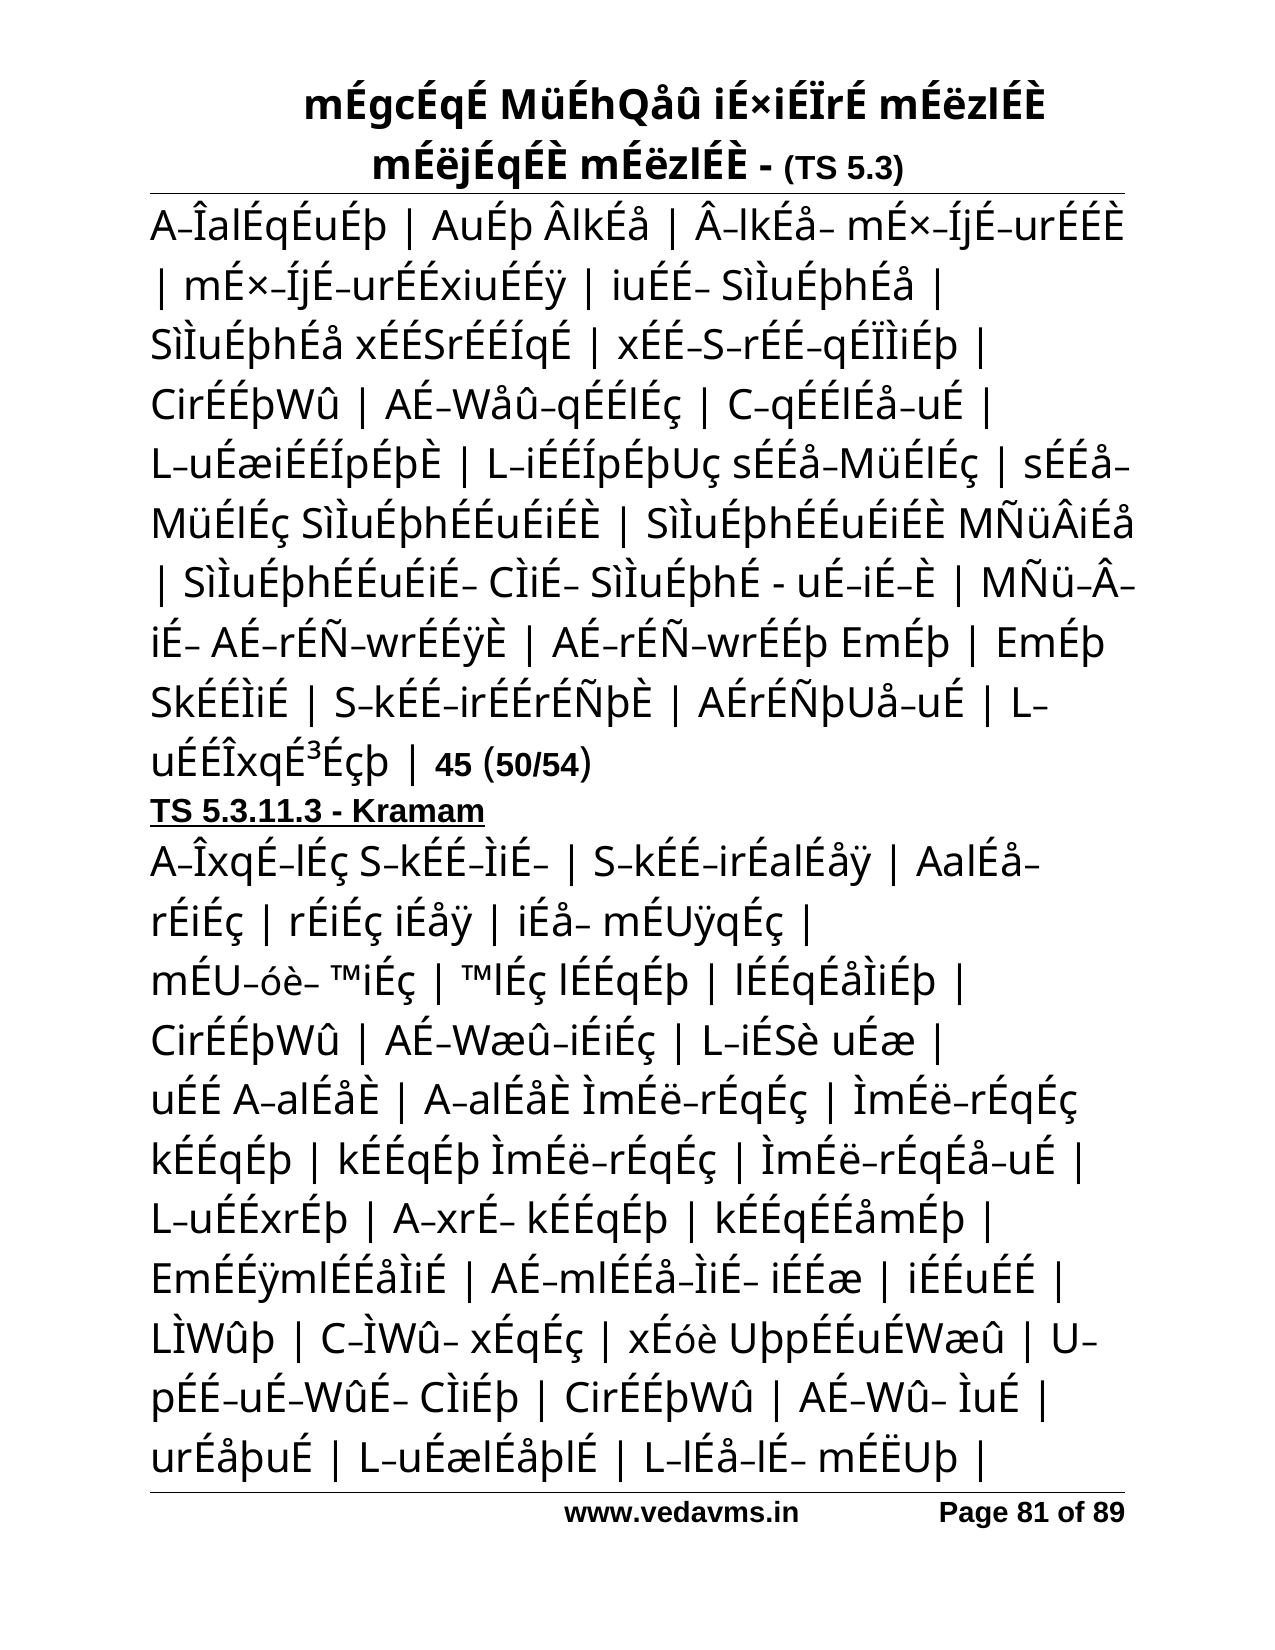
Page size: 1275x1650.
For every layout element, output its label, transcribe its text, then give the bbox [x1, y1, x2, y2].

text TS 5.3.11.3 - Kramam [150, 792, 1094, 830]
text mÉU–óè– ™iÉç | ™lÉç lÉÉqÉþ | lÉÉqÉåÌiÉþ | CirÉÉþWû | AÉ–Wæû–iÉiÉç | L–iÉSè uÉæ | [150, 951, 1125, 1067]
text A–ÎalÉqÉuÉþ | AuÉþ ÂlkÉå | Â–lkÉå– mÉ×–ÍjÉ–urÉÉÈ | mÉ×–ÍjÉ–urÉÉxiuÉÉÿ | iuÉÉ– SìÌuÉþhÉå | SìÌuÉþhÉå xÉÉSrÉÉÍqÉ | xÉÉ–S–rÉÉ–qÉÏÌiÉþ | CirÉÉþWû | AÉ–Wåû–qÉÉlÉç | C–qÉÉlÉå–uÉ | [150, 196, 1139, 431]
text A–ÎxqÉ–lÉç S–kÉÉ–ÌiÉ– | S–kÉÉ–irÉalÉåÿ | AalÉå– rÉiÉç | rÉiÉç iÉåÿ | iÉå– mÉUÿqÉç | [150, 832, 1125, 948]
